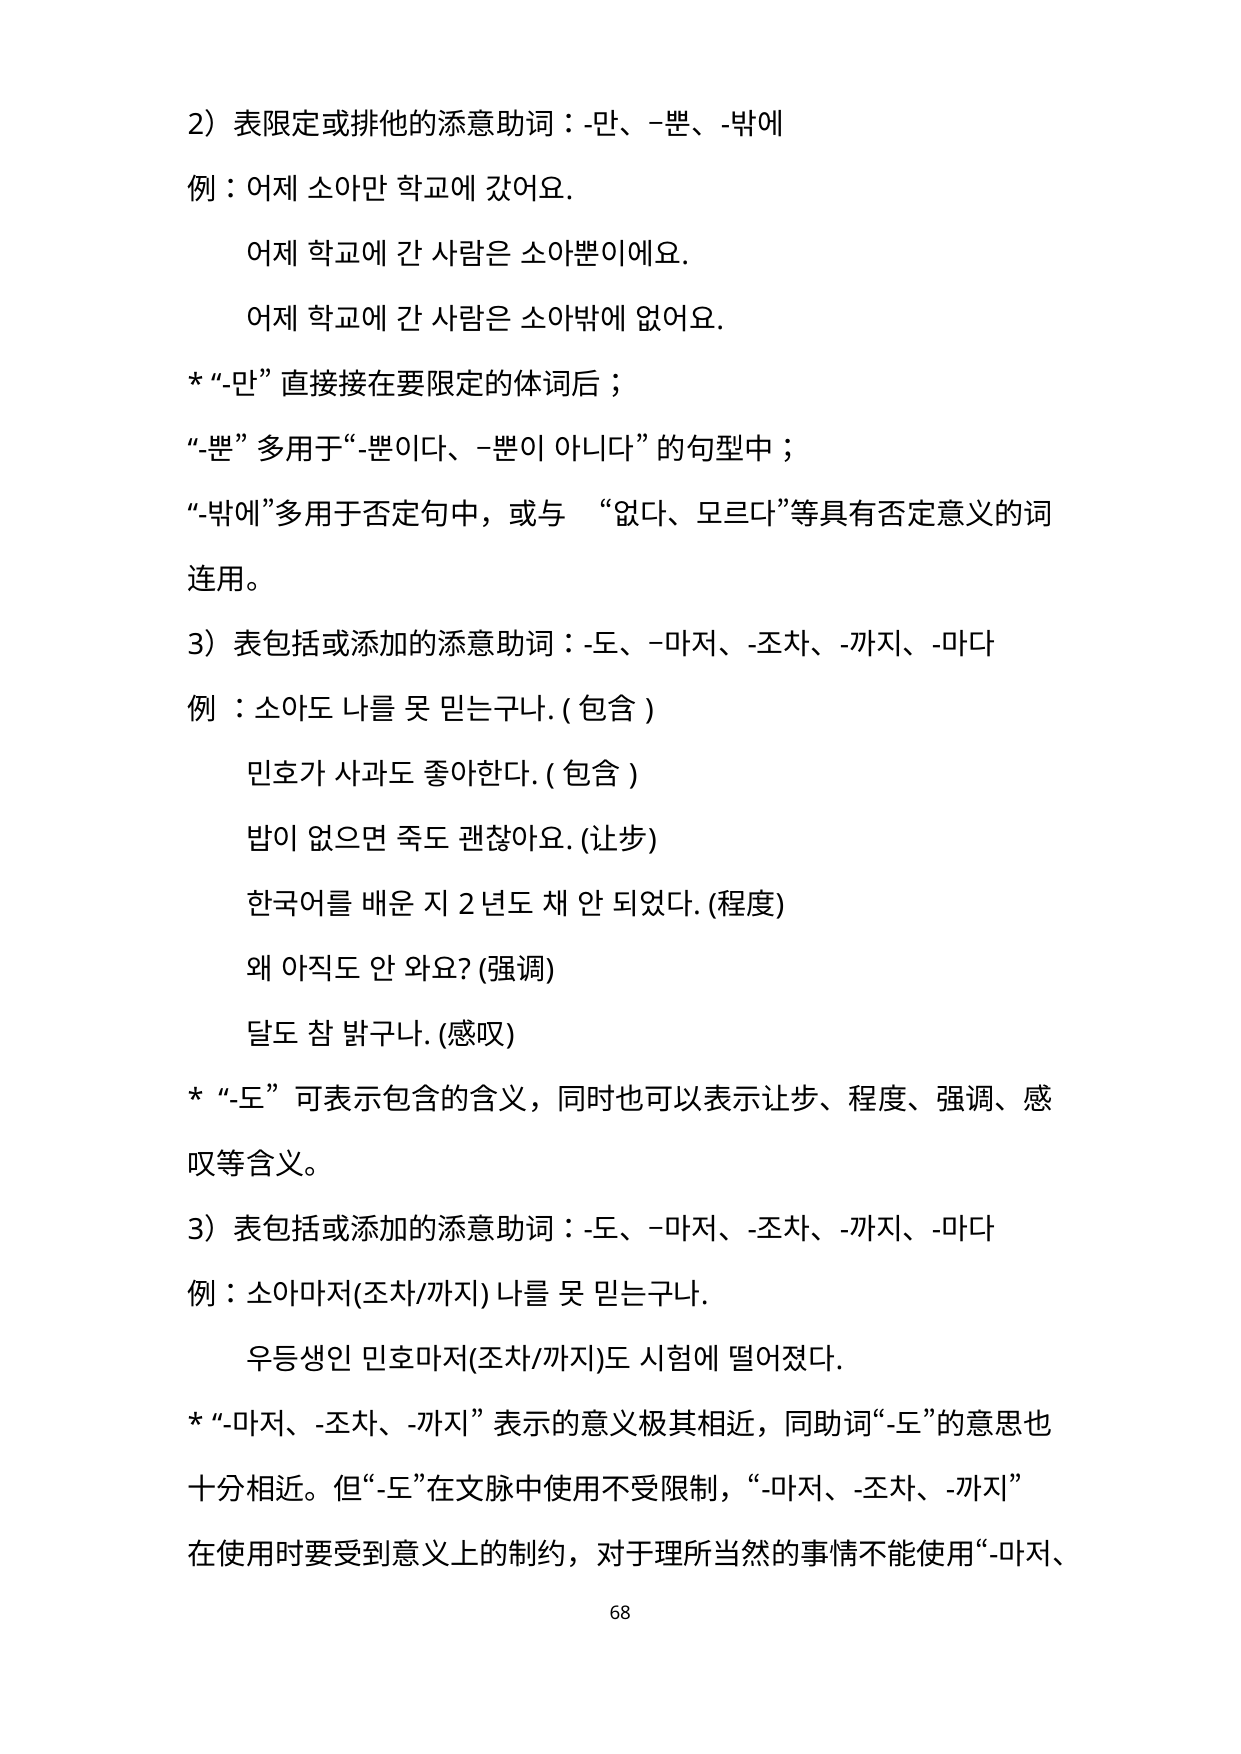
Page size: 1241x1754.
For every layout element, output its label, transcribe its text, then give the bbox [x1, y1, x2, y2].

text 3）表包括或添加的添意助词：-도、–마저、-조차、-까지、-마다 [187, 609, 1053, 674]
text “-뿐” 多用于“-뿐이다、–뿐이 아니다” 的句型中； [187, 414, 1053, 479]
text 어제 학교에 간 사람은 소아뿐이에요. [246, 219, 1053, 284]
text 민호가 사과도 좋아한다. ( 包含 ) [246, 739, 1053, 804]
text 어제 학교에 간 사람은 소아밖에 없어요. [246, 284, 1053, 349]
text 2）表限定或排他的添意助词：-만、–뿐、-밖에 [187, 89, 1053, 154]
text 밥이 없으면 죽도 괜찮아요. (让步) [246, 804, 1053, 869]
text 달도 참 밝구나. (感叹) [246, 999, 1053, 1064]
text 왜 아직도 안 와요? (强调) [246, 934, 1053, 999]
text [187, 1389, 1053, 1584]
text “-밖에”多用于否定句中，或与 “없다、모르다”等具有否定意义的词连用。 [187, 479, 1053, 609]
text * “-만” 直接接在要限定的体词后； [187, 349, 1053, 414]
text 例：소아마저(조차/까지) 나를 못 믿는구나. [187, 1259, 1053, 1324]
text 例：어제 소아만 학교에 갔어요. [187, 154, 1053, 219]
text 3）表包括或添加的添意助词：-도、–마저、-조차、-까지、-마다 [187, 1194, 1053, 1259]
text * “-도” 可表示包含的含义，同时也可以表示让步、程度、强调、感叹等含义。 [187, 1064, 1053, 1194]
text 例 ：소아도 나를 못 믿는구나. ( 包含 ) [187, 674, 1053, 739]
text 한국어를 배운 지 2년도 채 안 되었다. (程度) [246, 869, 1053, 934]
text 우등생인 민호마저(조차/까지)도 시험에 떨어졌다. [246, 1324, 1053, 1389]
